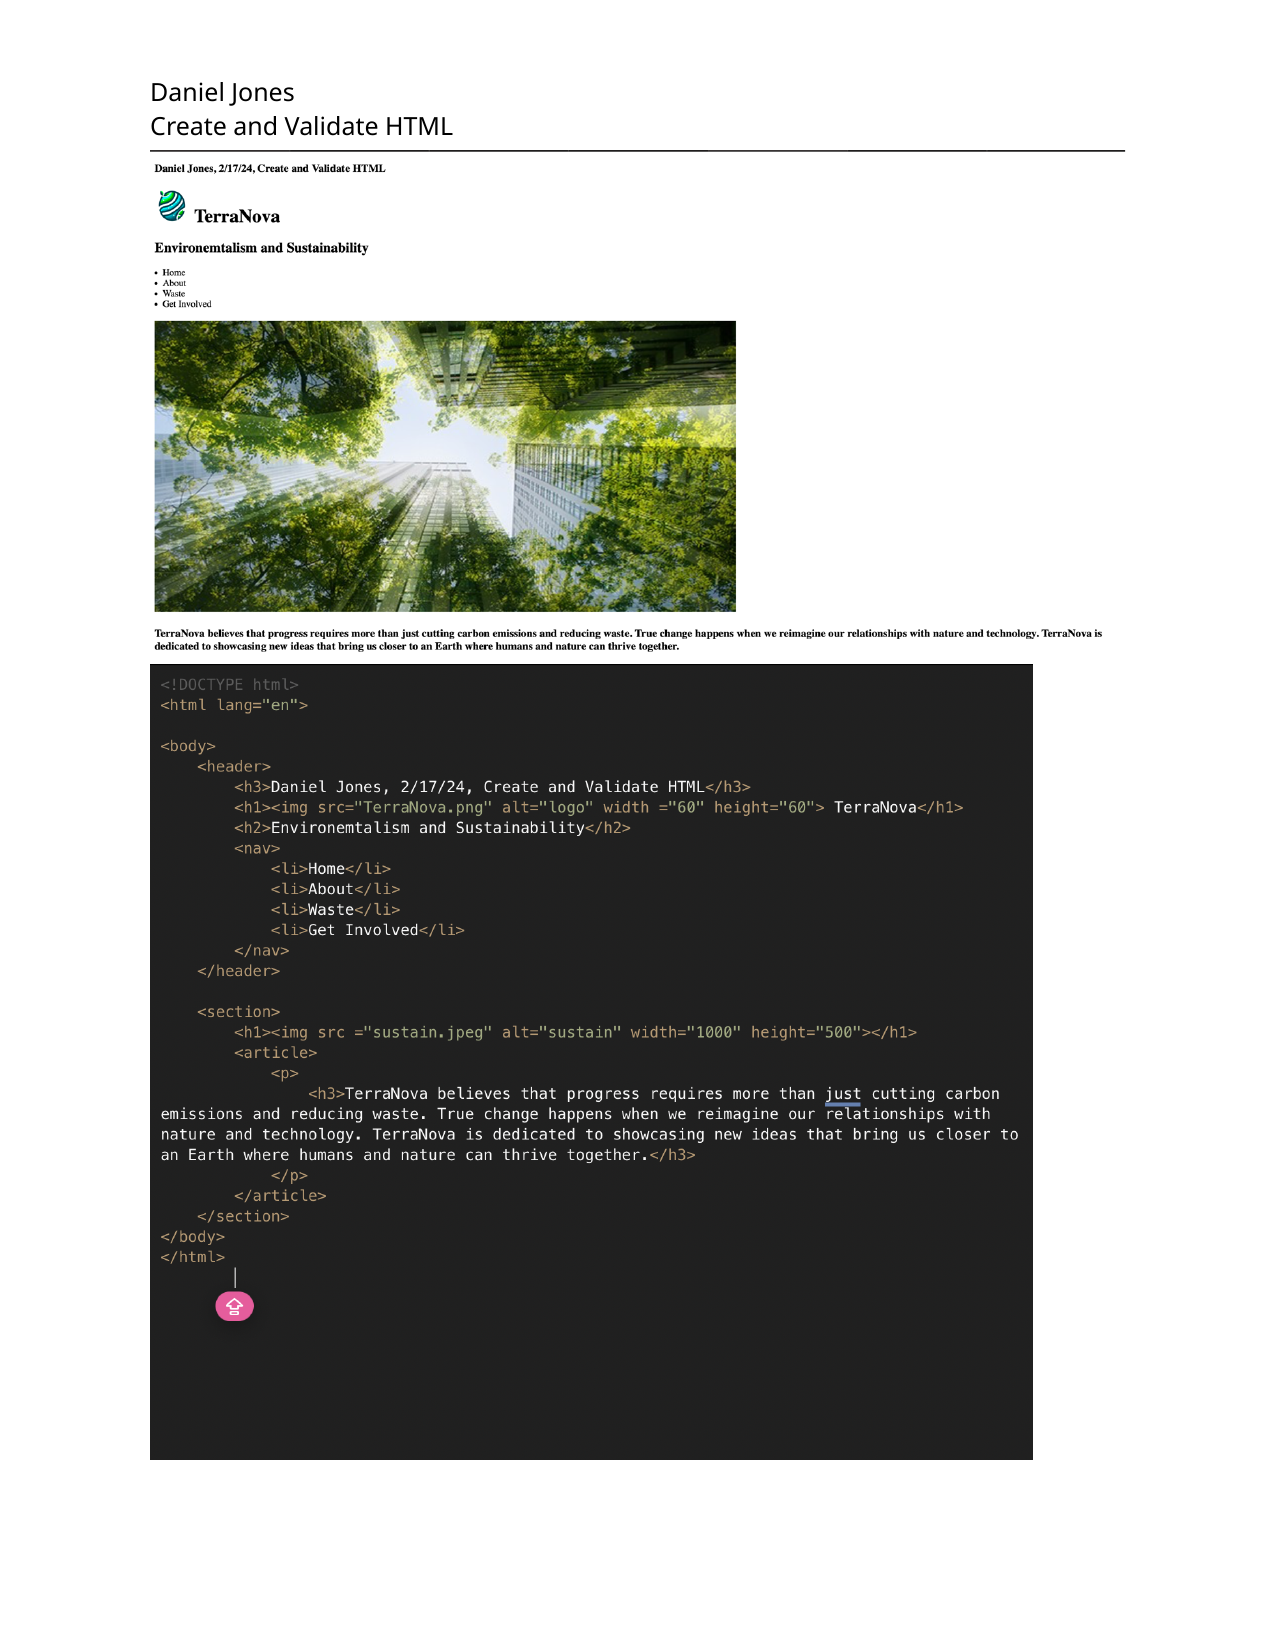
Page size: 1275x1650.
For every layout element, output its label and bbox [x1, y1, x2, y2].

picture [150, 150, 1125, 1460]
